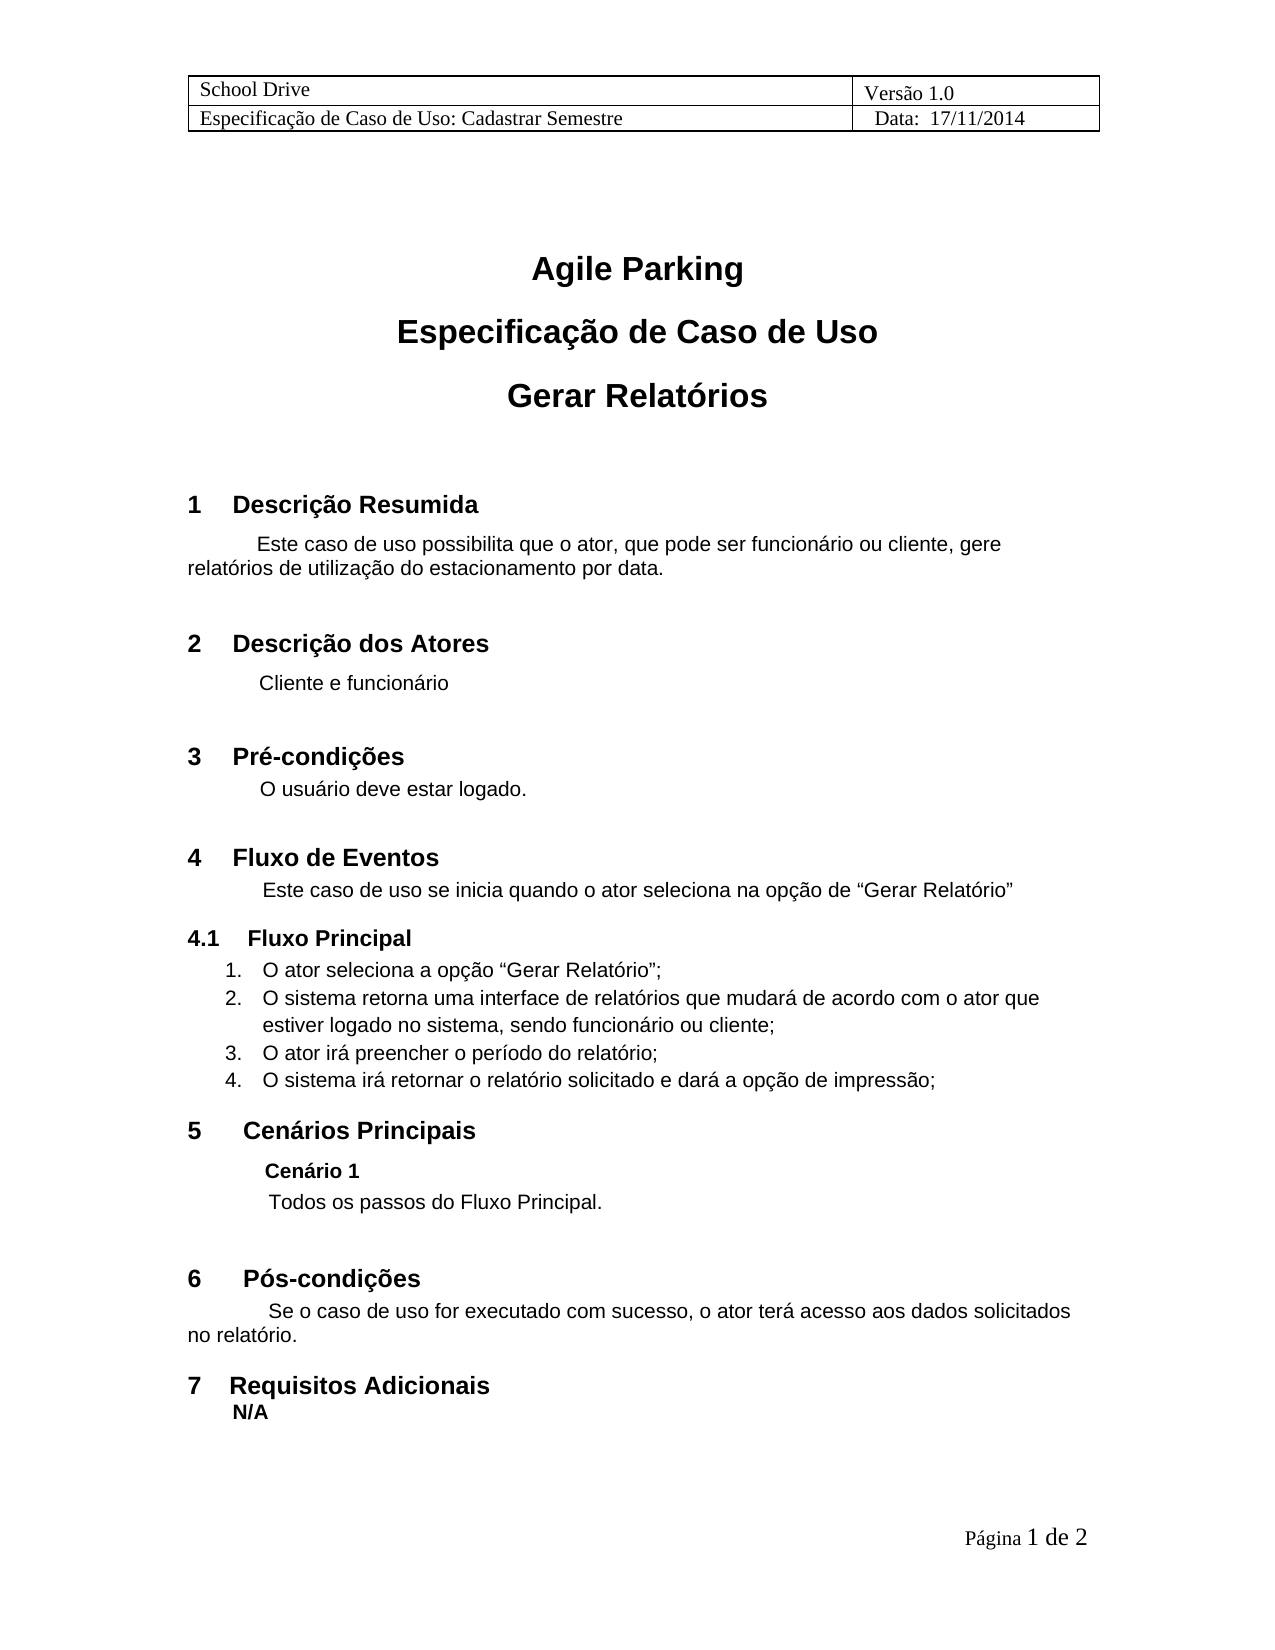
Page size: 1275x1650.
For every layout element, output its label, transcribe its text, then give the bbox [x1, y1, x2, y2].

subtitle Pré-condições [187, 742, 1087, 771]
subtitle Cliente e funcionário [247, 670, 1087, 695]
subtitle Descrição dos Atores [187, 628, 1087, 657]
list O ator seleciona a opção “Gerar Relatório”; [225, 958, 1087, 982]
list O ator irá preencher o período do relatório; [225, 1041, 1087, 1064]
list O sistema retorna uma interface de relatórios que mudará de acordo com o ator que estiver logado no sistema, sendo funcionário ou cliente; [225, 986, 1087, 1037]
title Especificação de Caso de Uso [187, 313, 1087, 351]
subtitle Cenário 1 [247, 1158, 1087, 1183]
subtitle Descrição Resumida [187, 490, 1087, 519]
subtitle Fluxo de Eventos [187, 842, 1087, 871]
text Se o caso de uso for executado com sucesso, o ator terá acesso aos dados solicitados no relatório. [187, 1299, 1087, 1347]
text Este caso de uso possibilita que o ator, que pode ser funcionário ou cliente, gere relatórios de utilização do estacionamento por data. [187, 532, 1087, 579]
subtitle 5 Cenários Principais [187, 1116, 1087, 1145]
text N/A [187, 1399, 1087, 1423]
text O usuário deve estar logado. [187, 777, 1087, 801]
text Este caso de uso se inicia quando o ator seleciona na opção de “Gerar Relatório” [187, 877, 1087, 901]
title Gerar Relatórios [187, 376, 1087, 414]
title Agile Parking [187, 249, 1087, 288]
subtitle Fluxo Principal [187, 925, 1087, 952]
subtitle 6 Pós-condições [187, 1264, 1087, 1293]
text Todos os passos do Fluxo Principal. [262, 1189, 1087, 1214]
text 7 Requisitos Adicionais [187, 1371, 1087, 1399]
list O sistema irá retornar o relatório solicitado e dará a opção de impressão; [225, 1068, 1087, 1092]
